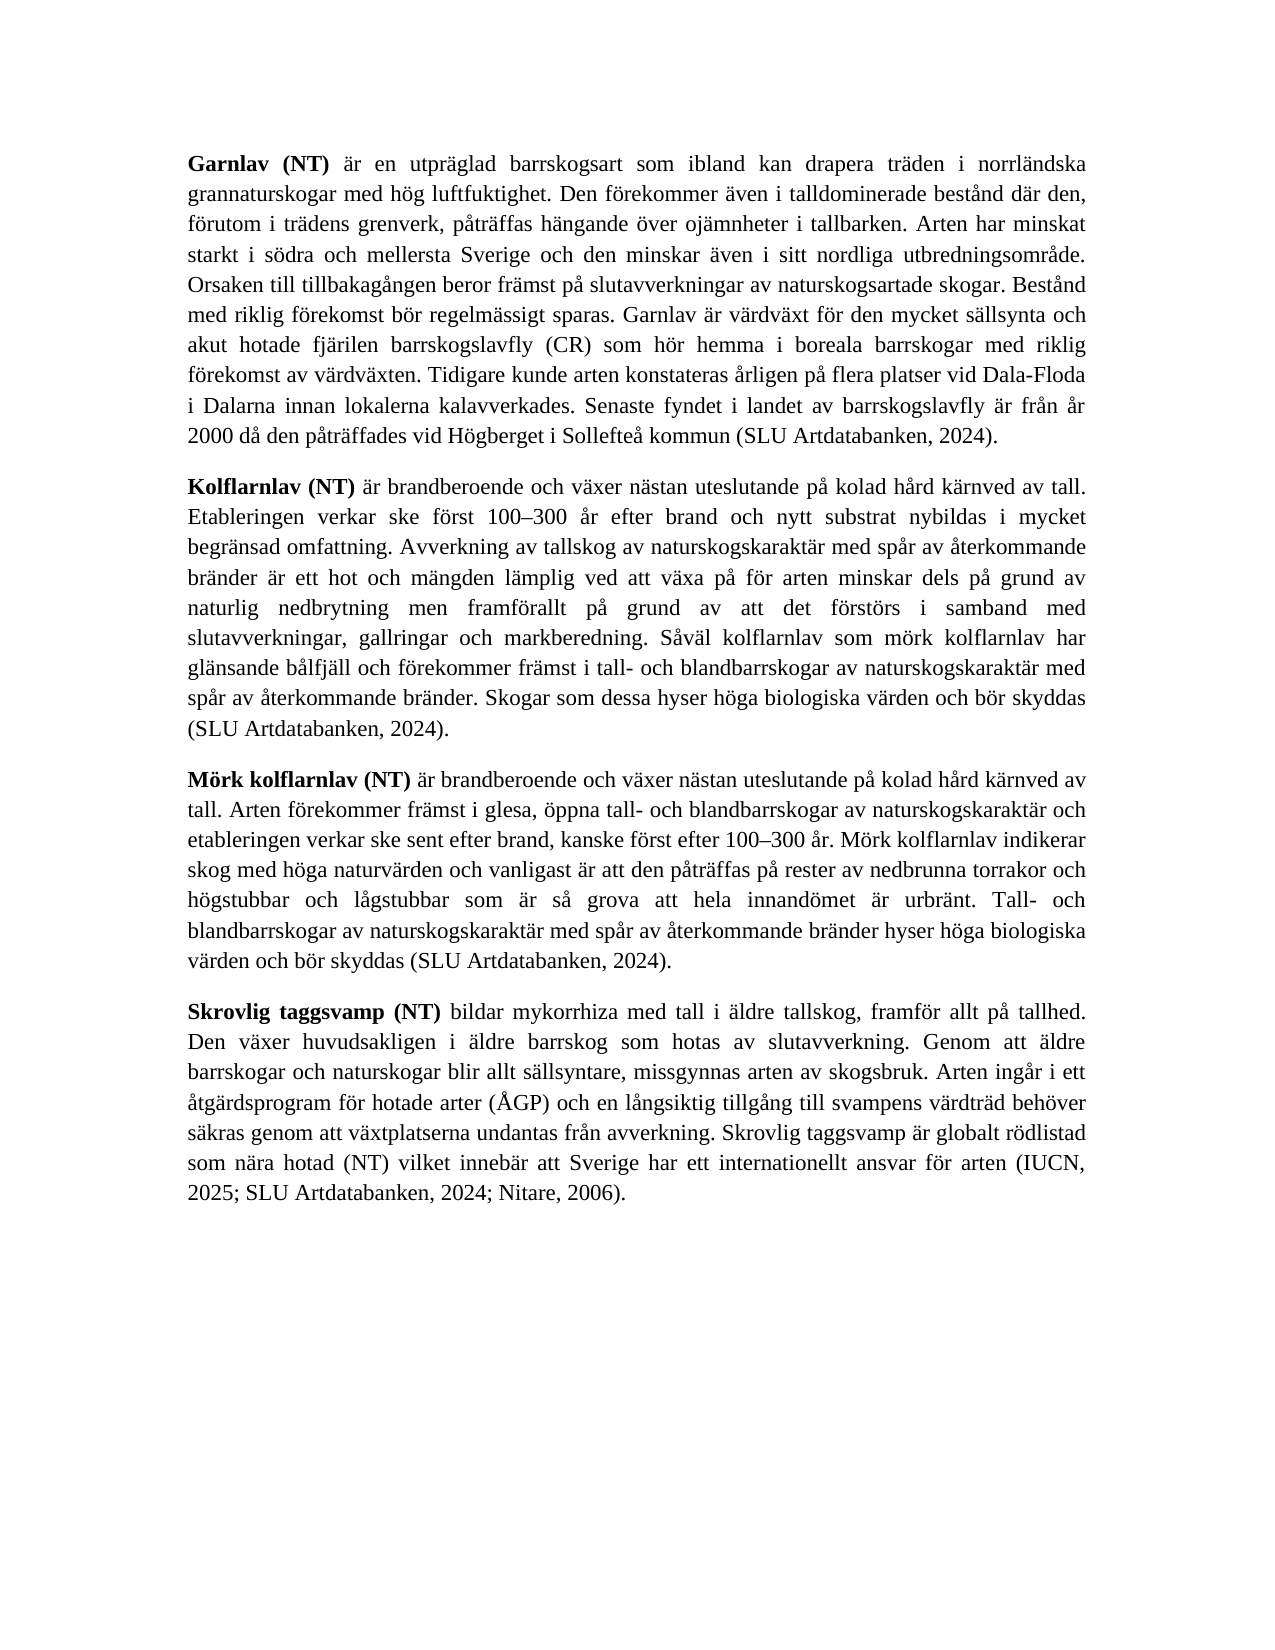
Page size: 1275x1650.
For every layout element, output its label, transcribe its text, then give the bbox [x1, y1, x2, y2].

text Skrovlig taggsvamp (NT) bildar mykorrhiza med tall i äldre tallskog, framför allt på tallhed. Den växer huvudsakligen i äldre barrskog som hotas av slutavverkning. Genom att äldre barrskogar och naturskogar blir allt sällsyntare, missgynnas arten av skogsbruk. Arten ingår i ett åtgärdsprogram för hotade arter (ÅGP) och en långsiktig tillgång till svampens värdträd behöver säkras genom att växtplatserna undantas från avverkning. Skrovlig taggsvamp är globalt rödlistad som nära hotad (NT) vilket innebär att Sverige har ett internationellt ansvar för arten (IUCN, 2025; SLU Artdatabanken, 2024; Nitare, 2006). [187, 998, 1087, 1206]
text Mörk kolflarnlav (NT) är brandberoende och växer nästan uteslutande på kolad hård kärnved av tall. Arten förekommer främst i glesa, öppna tall- och blandbarrskogar av naturskogskaraktär och etableringen verkar ske sent efter brand, kanske först efter 100–300 år. Mörk kolflarnlav indikerar skog med höga naturvärden och vanligast är att den påträffas på rester av nedbrunna torrakor och högstubbar och lågstubbar som är så grova att hela innandömet är urbränt. Tall- och blandbarrskogar av naturskogskaraktär med spår av återkommande bränder hyser höga biologiska värden och bör skyddas (SLU Artdatabanken, 2024). [187, 766, 1087, 973]
text Garnlav (NT) är en utpräglad barrskogsart som ibland kan drapera träden i norrländska grannaturskogar med hög luftfuktighet. Den förekommer även i talldominerade bestånd där den, förutom i trädens grenverk, påträffas hängande över ojämnheter i tallbarken. Arten har minskat starkt i södra och mellersta Sverige och den minskar även i sitt nordliga utbredningsområde. Orsaken till tillbakagången beror främst på slutavverkningar av naturskogsartade skogar. Bestånd med riklig förekomst bör regelmässigt sparas. Garnlav är värdväxt för den mycket sällsynta och akut hotade fjärilen barrskogslavfly (CR) som hör hemma i boreala barrskogar med riklig förekomst av värdväxten. Tidigare kunde arten konstateras årligen på flera platser vid Dala-Floda i Dalarna innan lokalerna kalavverkades. Senaste fyndet i landet av barrskogslavfly är från år 2000 då den påträffades vid Högberget i Sollefteå kommun (SLU Artdatabanken, 2024). [187, 150, 1087, 448]
text Kolflarnlav (NT) är brandberoende och växer nästan uteslutande på kolad hård kärnved av tall. Etableringen verkar ske först 100–300 år efter brand och nytt substrat nybildas i mycket begränsad omfattning. Avverkning av tallskog av naturskogskaraktär med spår av återkommande bränder är ett hot och mängden lämplig ved att växa på för arten minskar dels på grund av naturlig nedbrytning men framförallt på grund av att det förstörs i samband med slutavverkningar, gallringar och markberedning. Såväl kolflarnlav som mörk kolflarnlav har glänsande bålfjäll och förekommer främst i tall- och blandbarrskogar av naturskogskaraktär med spår av återkommande bränder. Skogar som dessa hyser höga biologiska värden och bör skyddas (SLU Artdatabanken, 2024). [187, 473, 1087, 741]
